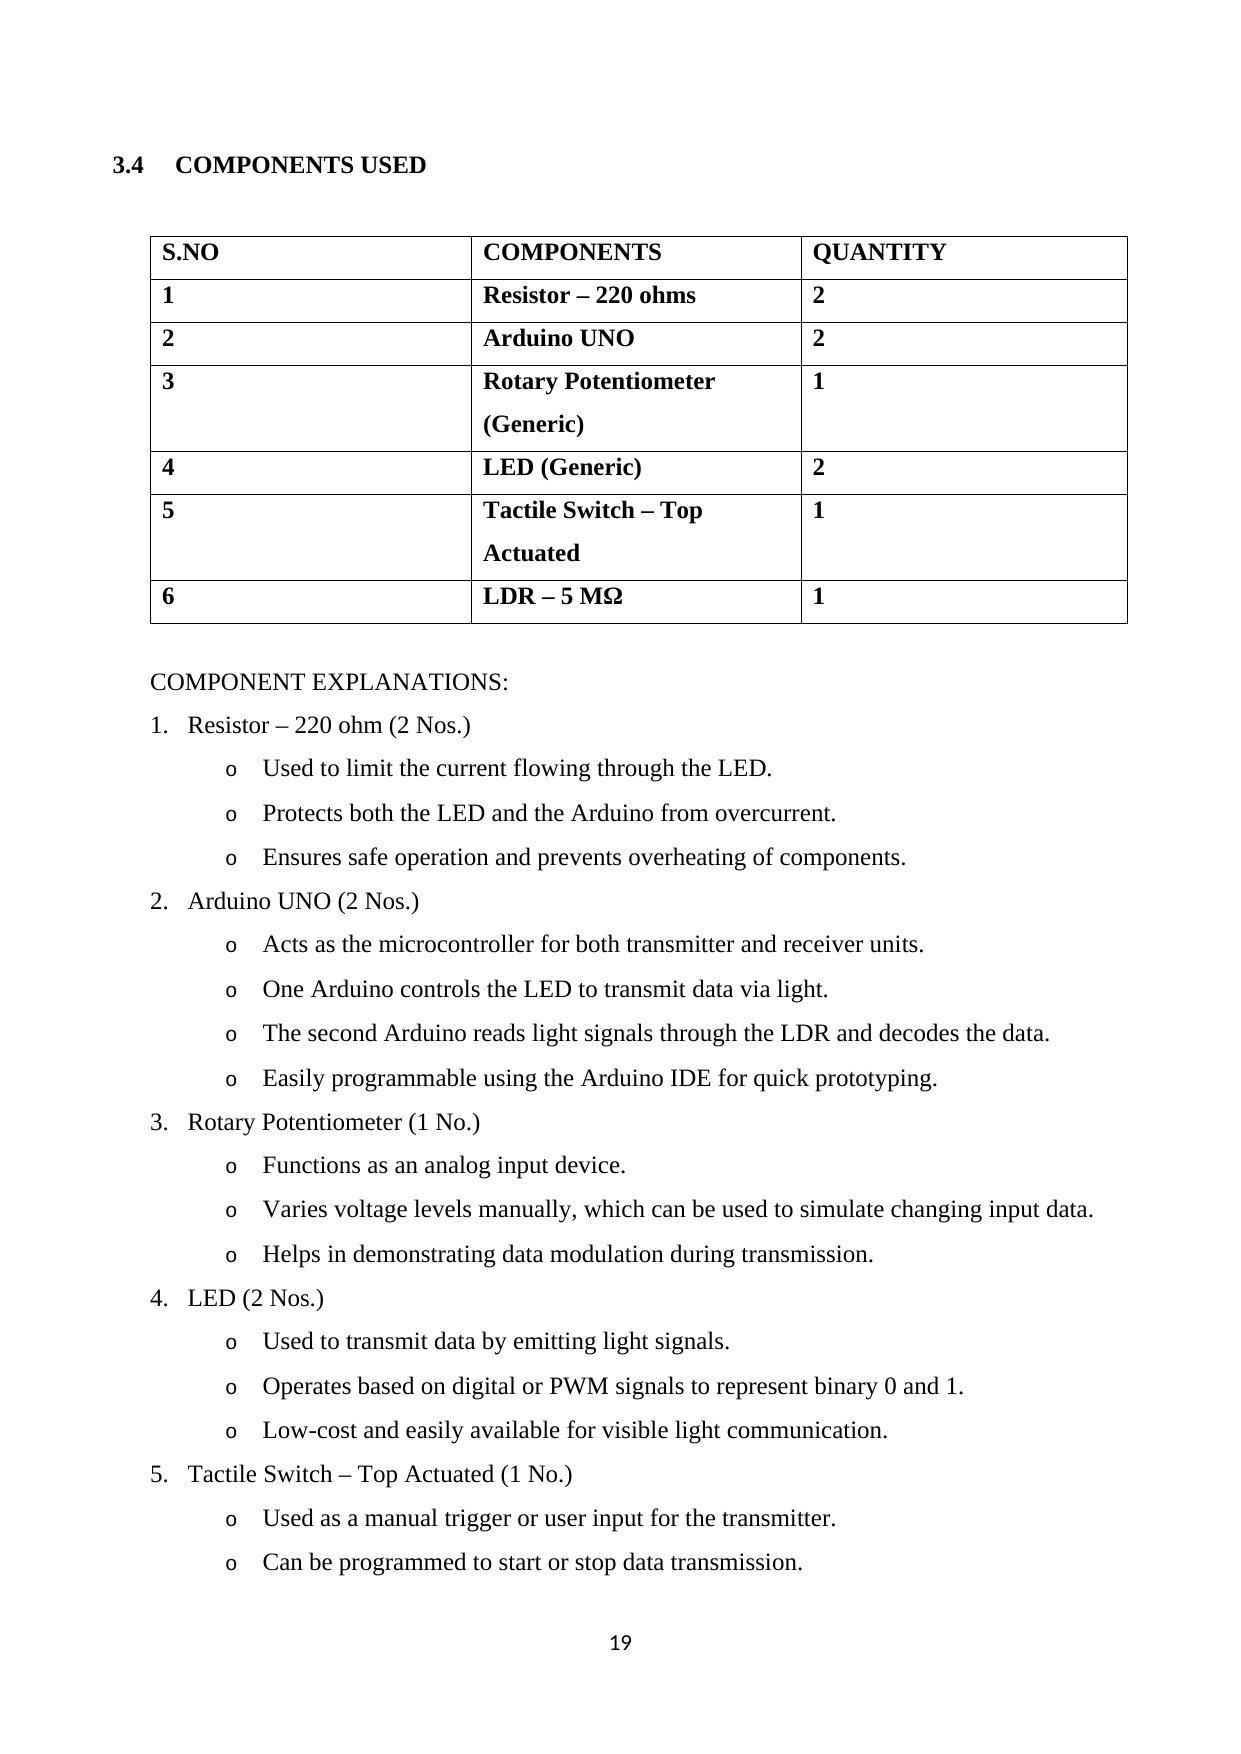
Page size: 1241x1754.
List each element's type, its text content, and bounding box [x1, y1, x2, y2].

table_cell Rotary Potentiometer (Generic) [472, 366, 801, 451]
list LED (2 Nos.) [150, 1283, 1128, 1312]
table_header COMPONENTS [472, 237, 801, 279]
table_cell 2 [151, 323, 471, 365]
list COMPONENT EXPLANATIONS: [150, 667, 1128, 696]
table_cell 1 [802, 581, 1127, 623]
list Arduino UNO (2 Nos.) [150, 886, 1128, 915]
table_cell Arduino UNO [472, 323, 801, 365]
list Low-cost and easily available for visible light communication. [225, 1415, 1128, 1445]
list Can be programmed to start or stop data transmission. [225, 1547, 1128, 1577]
list Ensures safe operation and prevents overheating of components. [225, 842, 1128, 872]
list Helps in demonstrating data modulation during transmission. [225, 1239, 1128, 1268]
table_cell 1 [802, 495, 1127, 580]
list Easily programmable using the Arduino IDE for quick prototyping. [225, 1063, 1128, 1092]
table_cell Tactile Switch – Top Actuated [472, 495, 801, 580]
list Protects both the LED and the Arduino from overcurrent. [225, 798, 1128, 827]
table_cell 1 [151, 280, 471, 322]
table_cell 3 [151, 366, 471, 451]
list Resistor – 220 ohm (2 Nos.) [150, 710, 1128, 739]
list Operates based on digital or PWM signals to represent binary 0 and 1. [225, 1371, 1128, 1400]
table_cell 2 [802, 280, 1127, 322]
table_header S.NO [151, 237, 471, 279]
list Used to transmit data by emitting light signals. [225, 1326, 1128, 1356]
list Functions as an analog input device. [225, 1150, 1128, 1180]
table_cell 2 [802, 452, 1127, 494]
table_cell 4 [151, 452, 471, 494]
table_cell 2 [802, 323, 1127, 365]
list Used to limit the current flowing through the LED. [225, 753, 1128, 783]
table_cell Resistor – 220 ohms [472, 280, 801, 322]
list COMPONENTS USED [112, 150, 1128, 179]
list Varies voltage levels manually, which can be used to simulate changing input data. [225, 1194, 1128, 1224]
table_cell 5 [151, 495, 471, 580]
list Used as a manual trigger or user input for the transmitter. [225, 1503, 1128, 1532]
table_cell LED (Generic) [472, 452, 801, 494]
table_header QUANTITY [802, 237, 1127, 279]
list Rotary Potentiometer (1 No.) [150, 1107, 1128, 1136]
table_cell 1 [802, 366, 1127, 451]
list Tactile Switch – Top Actuated (1 No.) [150, 1459, 1128, 1488]
list The second Arduino reads light signals through the LDR and decodes the data. [225, 1018, 1128, 1048]
list One Arduino controls the LED to transmit data via light. [225, 974, 1128, 1003]
table_cell LDR – 5 MΩ [472, 581, 801, 623]
list Acts as the microcontroller for both transmitter and receiver units. [225, 929, 1128, 959]
table_cell 6 [151, 581, 471, 623]
